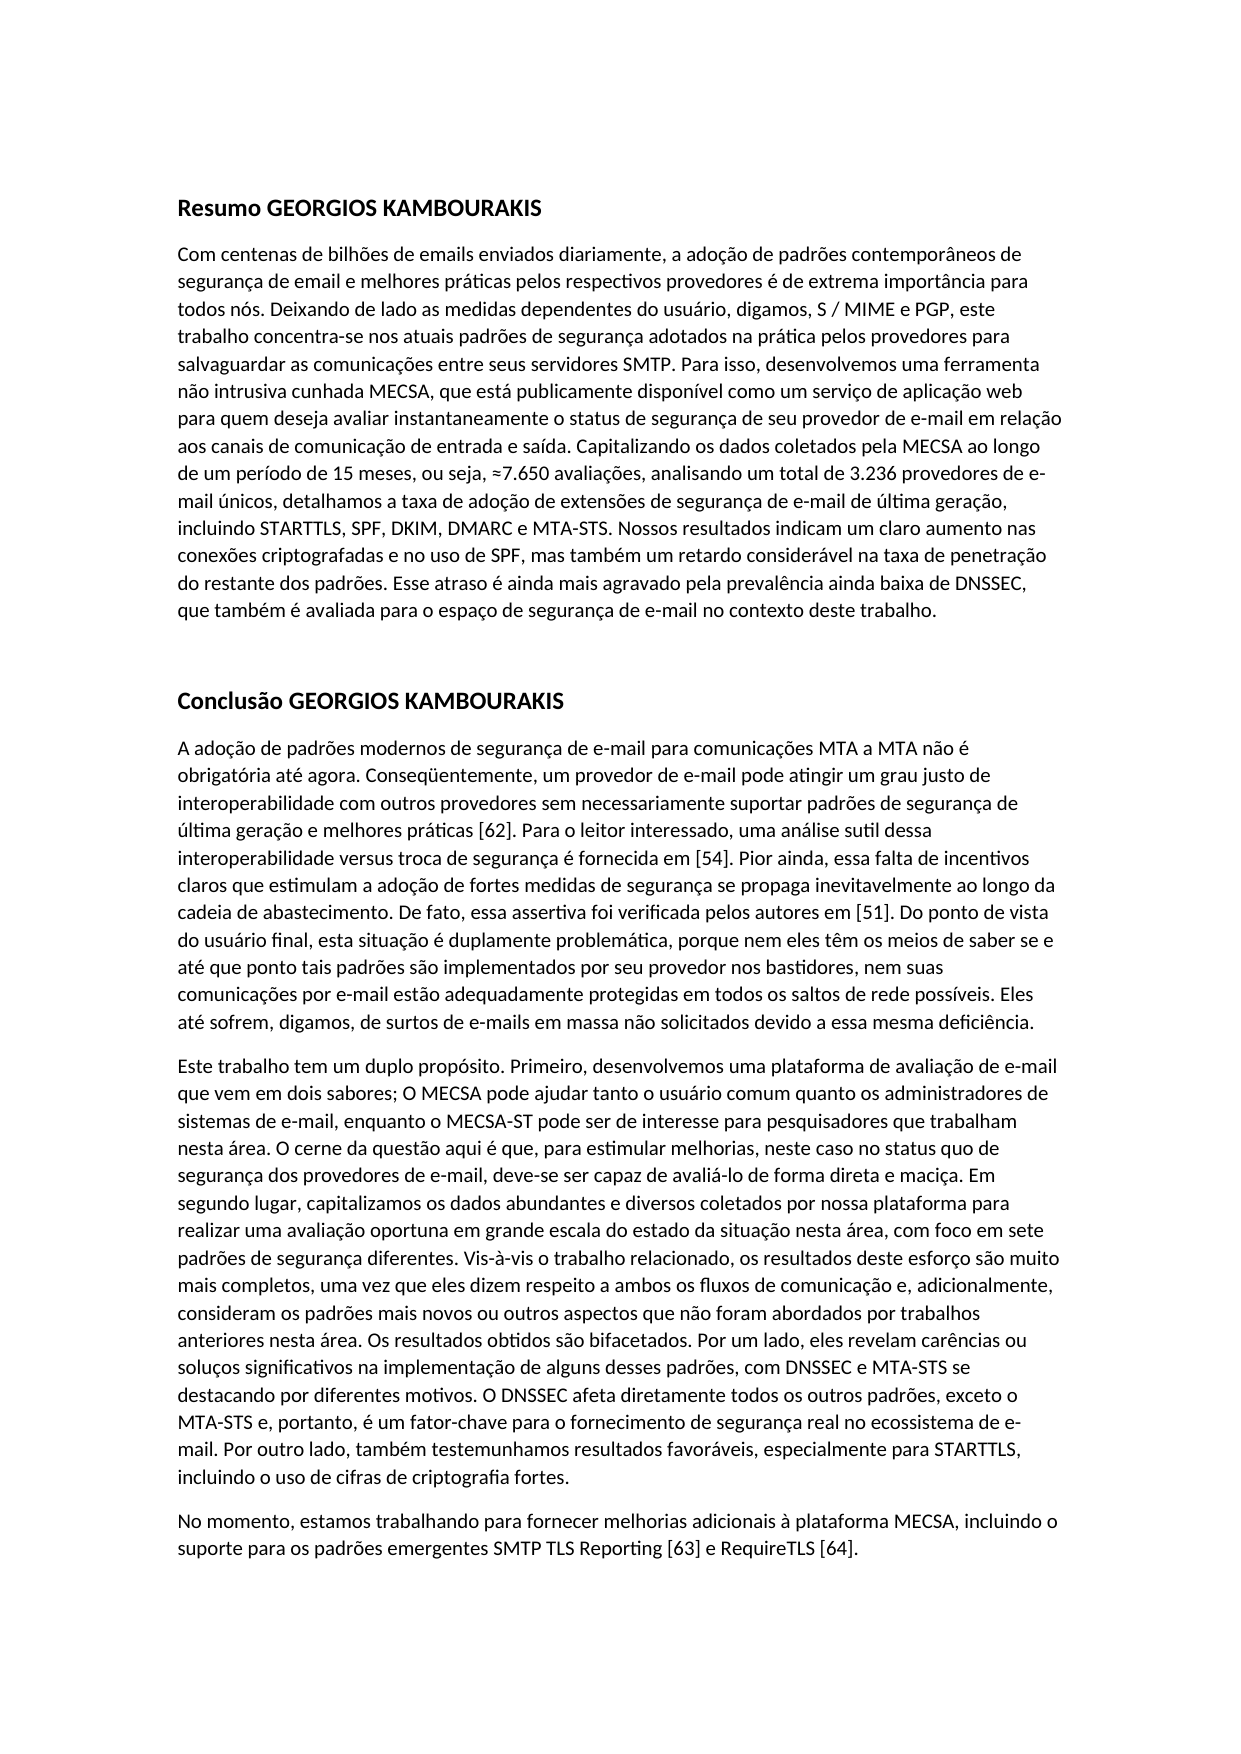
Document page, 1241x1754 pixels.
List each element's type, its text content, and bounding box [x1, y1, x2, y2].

text Com centenas de bilhões de emails enviados diariamente, a adoção de padrões contemporâneos de segurança de email e melhores práticas pelos respectivos provedores é de extrema importância para todos nós. Deixando de lado as medidas dependentes do usuário, digamos, S / MIME e PGP, este trabalho concentra-se nos atuais padrões de segurança adotados na prática pelos provedores para salvaguardar as comunicações entre seus servidores SMTP. Para isso, desenvolvemos uma ferramenta não intrusiva cunhada MECSA, que está publicamente disponível como um serviço de aplicação web para quem deseja avaliar instantaneamente o status de segurança de seu provedor de e-mail em relação aos canais de comunicação de entrada e saída. Capitalizando os dados coletados pela MECSA ao longo de um período de 15 meses, ou seja, ≈7.650 avaliações, analisando um total de 3.236 provedores de e-mail únicos, detalhamos a taxa de adoção de extensões de segurança de e-mail de última geração, incluindo STARTTLS, SPF, DKIM, DMARC e MTA-STS. Nossos resultados indicam um claro aumento nas conexões criptografadas e no uso de SPF, mas também um retardo considerável na taxa de penetração do restante dos padrões. Esse atraso é ainda mais agravado pela prevalência ainda baixa de DNSSEC, que também é avaliada para o espaço de segurança de e-mail no contexto deste trabalho. [177, 241, 1063, 623]
text Resumo GEORGIOS KAMBOURAKIS [177, 192, 1063, 222]
text Conclusão GEORGIOS KAMBOURAKIS [177, 686, 1063, 716]
text A adoção de padrões modernos de segurança de e-mail para comunicações MTA a MTA não é obrigatória até agora. Conseqüentemente, um provedor de e-mail pode atingir um grau justo de interoperabilidade com outros provedores sem necessariamente suportar padrões de segurança de última geração e melhores práticas [62]. Para o leitor interessado, uma análise sutil dessa interoperabilidade versus troca de segurança é fornecida em [54]. Pior ainda, essa falta de incentivos claros que estimulam a adoção de fortes medidas de segurança se propaga inevitavelmente ao longo da cadeia de abastecimento. De fato, essa assertiva foi verificada pelos autores em [51]. Do ponto de vista do usuário final, esta situação é duplamente problemática, porque nem eles têm os meios de saber se e até que ponto tais padrões são implementados por seu provedor nos bastidores, nem suas comunicações por e-mail estão adequadamente protegidas em todos os saltos de rede possíveis. Eles até sofrem, digamos, de surtos de e-mails em massa não solicitados devido a essa mesma deficiência. [177, 735, 1063, 1034]
text No momento, estamos trabalhando para fornecer melhorias adicionais à plataforma MECSA, incluindo o suporte para os padrões emergentes SMTP TLS Reporting [63] e RequireTLS [64]. [177, 1508, 1063, 1561]
text Este trabalho tem um duplo propósito. Primeiro, desenvolvemos uma plataforma de avaliação de e-mail que vem em dois sabores; O MECSA pode ajudar tanto o usuário comum quanto os administradores de sistemas de e-mail, enquanto o MECSA-ST pode ser de interesse para pesquisadores que trabalham nesta área. O cerne da questão aqui é que, para estimular melhorias, neste caso no status quo de segurança dos provedores de e-mail, deve-se ser capaz de avaliá-lo de forma direta e maciça. Em segundo lugar, capitalizamos os dados abundantes e diversos coletados por nossa plataforma para realizar uma avaliação oportuna em grande escala do estado da situação nesta área, com foco em sete padrões de segurança diferentes. Vis-à-vis o trabalho relacionado, os resultados deste esforço são muito mais completos, uma vez que eles dizem respeito a ambos os fluxos de comunicação e, adicionalmente, consideram os padrões mais novos ou outros aspectos que não foram abordados por trabalhos anteriores nesta área. Os resultados obtidos são bifacetados. Por um lado, eles revelam carências ou soluços significativos na implementação de alguns desses padrões, com DNSSEC e MTA-STS se destacando por diferentes motivos. O DNSSEC afeta diretamente todos os outros padrões, exceto o MTA-STS e, portanto, é um fator-chave para o fornecimento de segurança real no ecossistema de e-mail. Por outro lado, também testemunhamos resultados favoráveis, especialmente para STARTTLS, incluindo o uso de cifras de criptografia fortes. [177, 1053, 1063, 1489]
